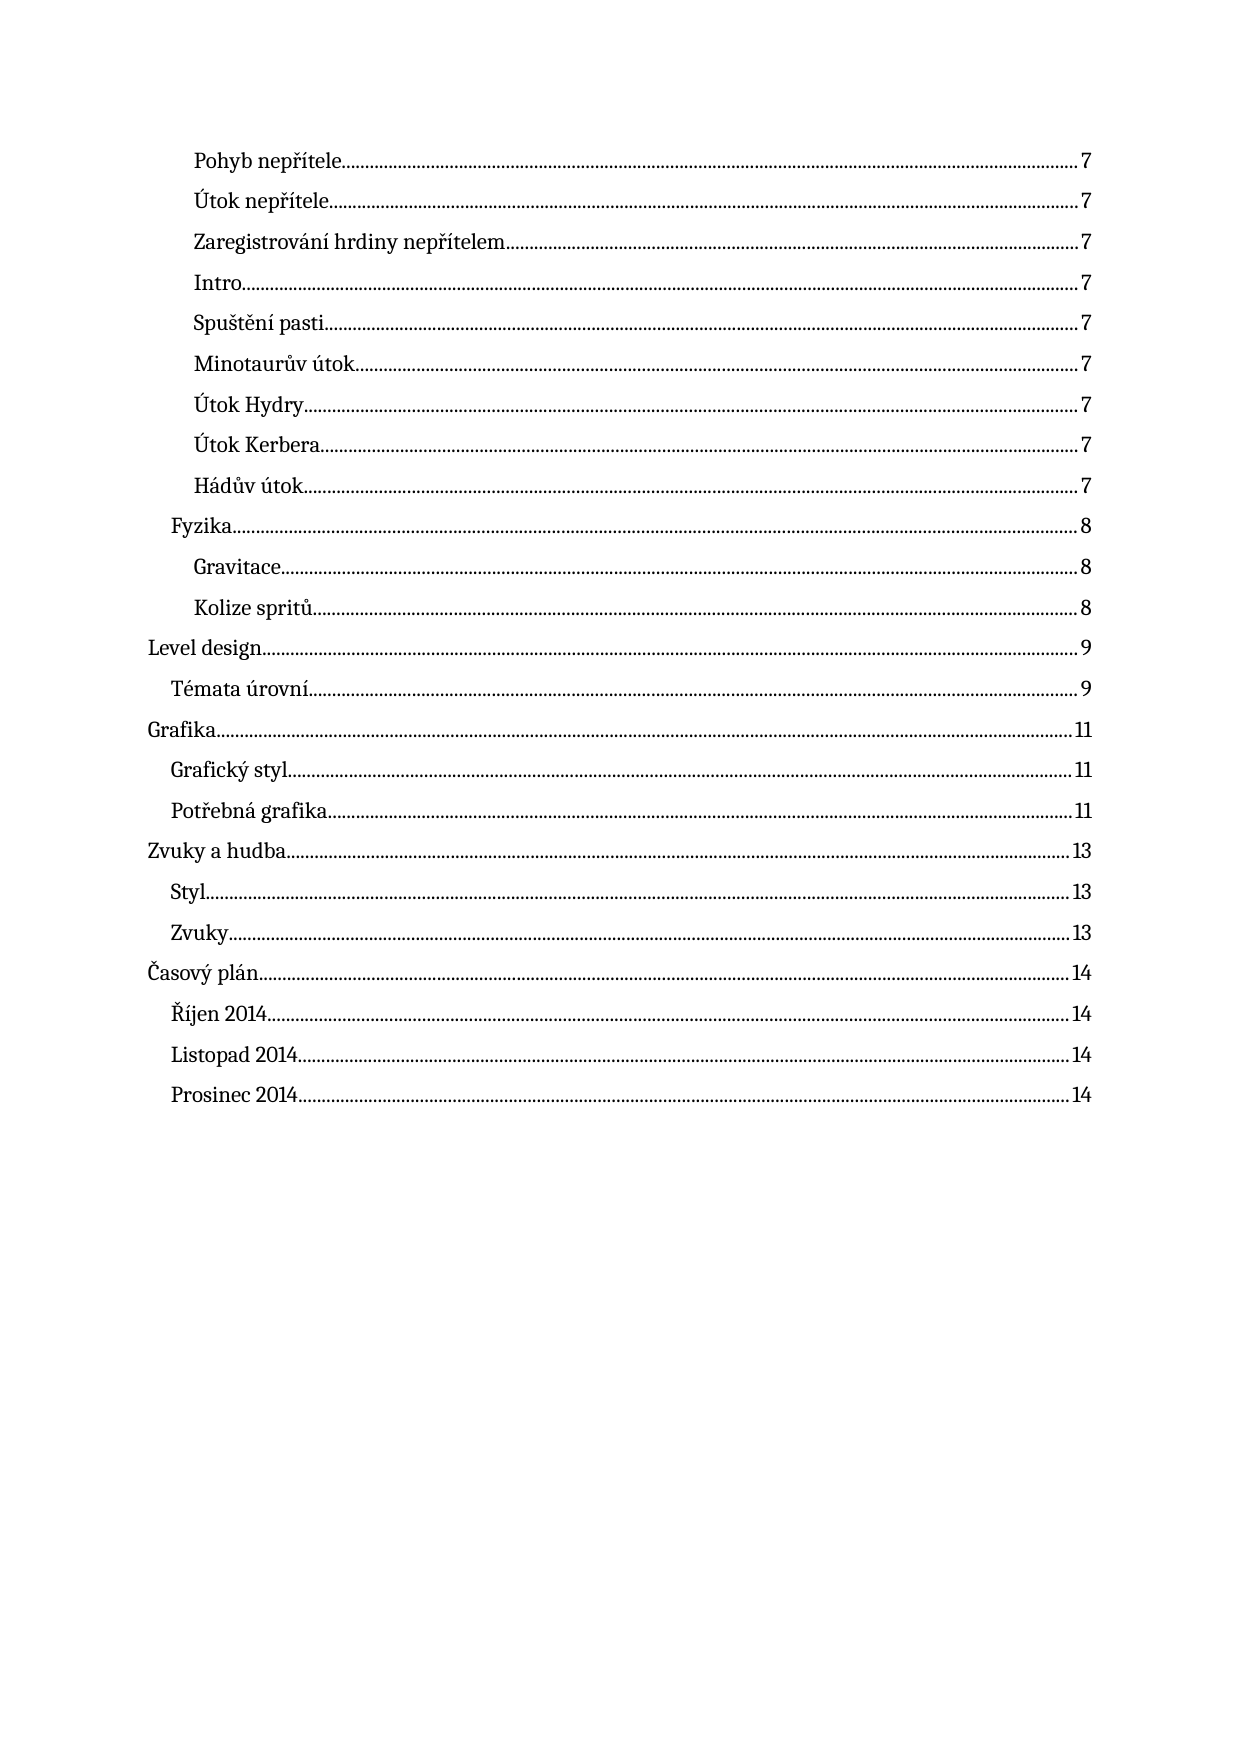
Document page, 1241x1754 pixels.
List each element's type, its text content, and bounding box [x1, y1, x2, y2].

text Listopad 2014 14 [171, 1041, 1093, 1068]
text Kolize spritů 8 [193, 594, 1093, 621]
text Témata úrovní 9 [171, 676, 1093, 702]
text Zvuky 13 [171, 919, 1093, 946]
text Styl 13 [171, 879, 1093, 905]
text Zvuky a hudba 13 [148, 838, 1093, 864]
text Útok nepřítele 7 [193, 188, 1093, 214]
text Fyzika 8 [171, 513, 1093, 539]
text Hádův útok 7 [193, 473, 1093, 499]
text Útok Kerbera 7 [193, 432, 1093, 458]
text Útok Hydry 7 [193, 391, 1093, 418]
text Intro 7 [193, 269, 1093, 296]
text Grafický styl 11 [171, 757, 1093, 783]
text Grafika 11 [148, 716, 1093, 743]
text Minotaurův útok 7 [193, 351, 1093, 377]
text Říjen 2014 14 [171, 1001, 1093, 1027]
text Časový plán 14 [148, 960, 1093, 986]
text Level design 9 [148, 635, 1093, 661]
text Prosinec 2014 14 [171, 1082, 1093, 1108]
text Zaregistrování hrdiny nepřítelem 7 [193, 229, 1093, 255]
text Gravitace 8 [193, 554, 1093, 580]
text Spuštění pasti 7 [193, 310, 1093, 336]
text Potřebná grafika 11 [171, 798, 1093, 824]
text Pohyb nepřítele 7 [193, 148, 1093, 174]
